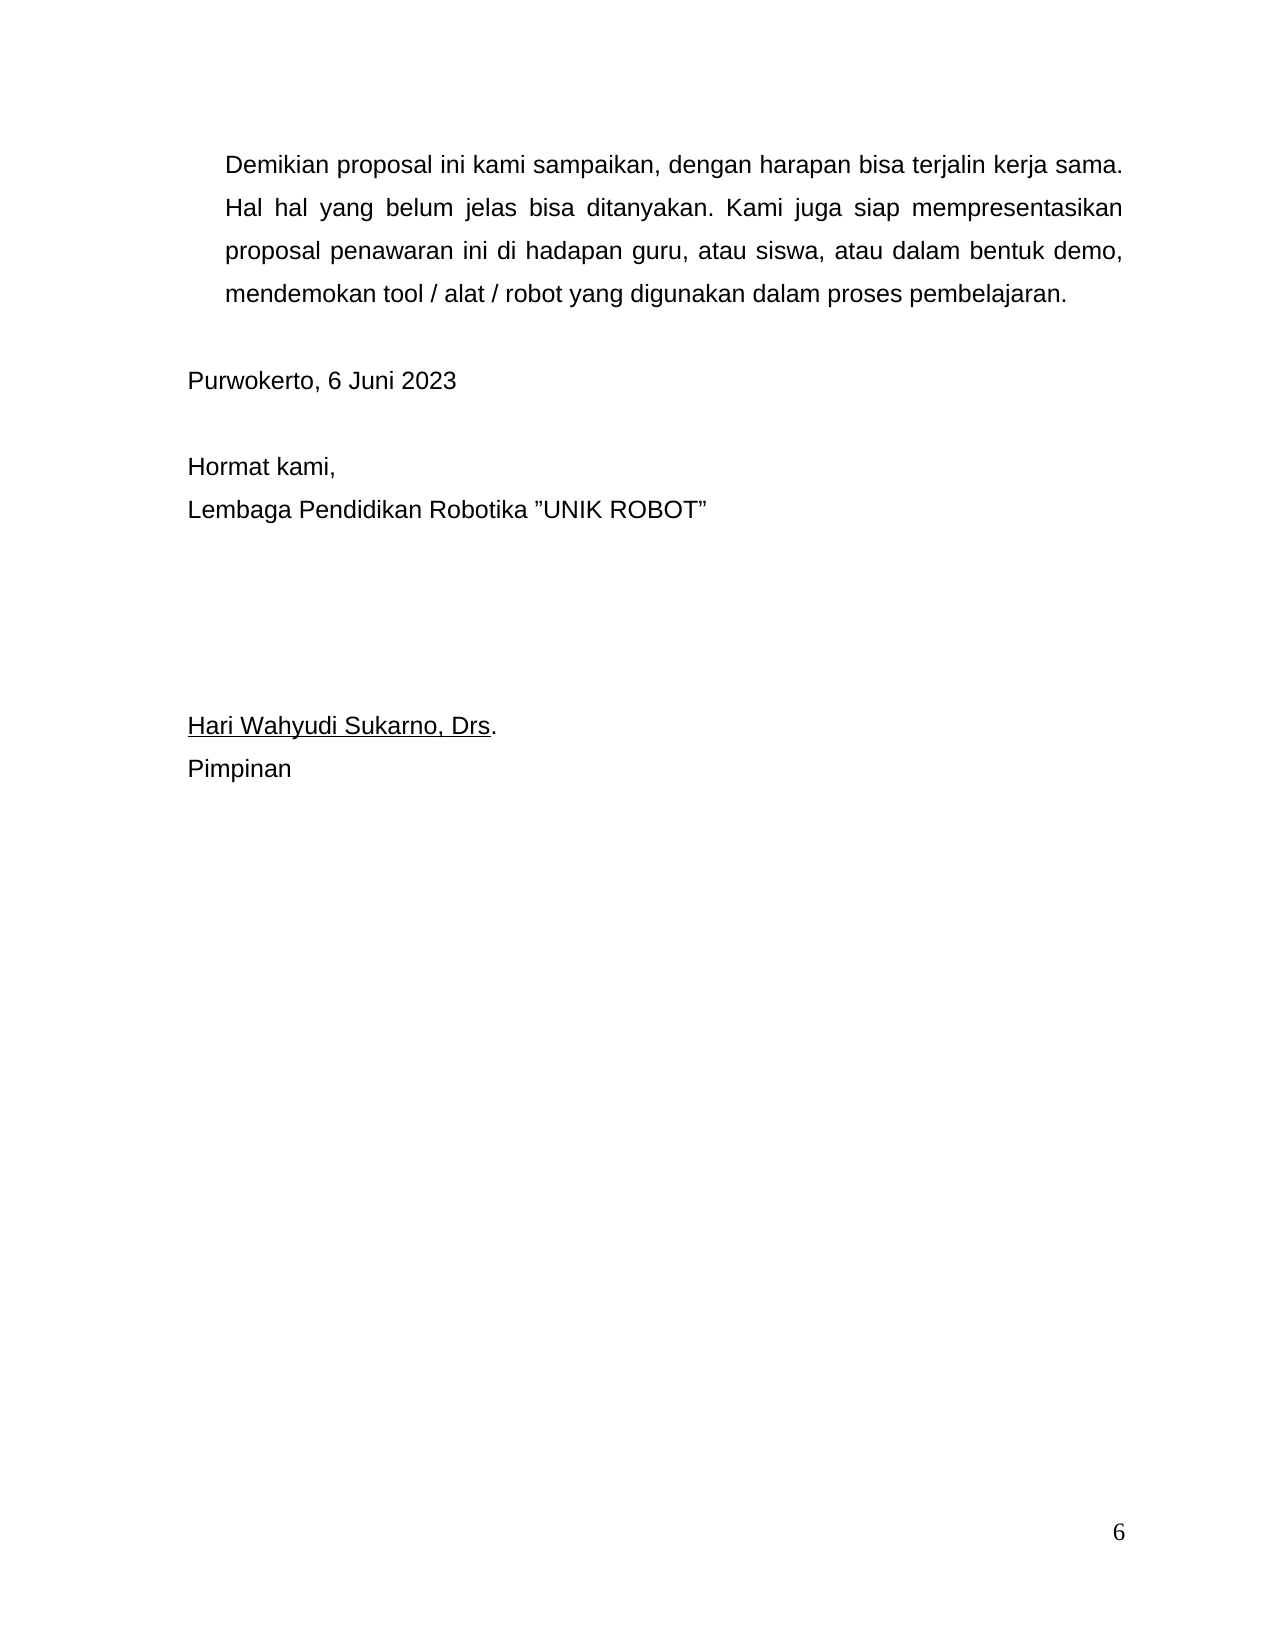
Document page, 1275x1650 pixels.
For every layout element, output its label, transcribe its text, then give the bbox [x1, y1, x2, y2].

text Pimpinan [187, 754, 1125, 782]
text Purwokerto, 6 Juni 2023 [187, 366, 1125, 394]
text Hormat kami, [187, 452, 1125, 481]
text Lembaga Pendidikan Robotika ”UNIK ROBOT” [187, 495, 1125, 524]
text Demikian proposal ini kami sampaikan, dengan harapan bisa terjalin kerja sama. Hal hal yang belum jelas bisa ditanyakan. Kami juga siap mempresentasikan proposal penawaran ini di hadapan guru, atau siswa, atau dalam bentuk demo, mendemokan tool / alat / robot yang digunakan dalam proses pembelajaran. [225, 150, 1125, 308]
text Hari Wahyudi Sukarno, Drs. [187, 711, 1125, 739]
